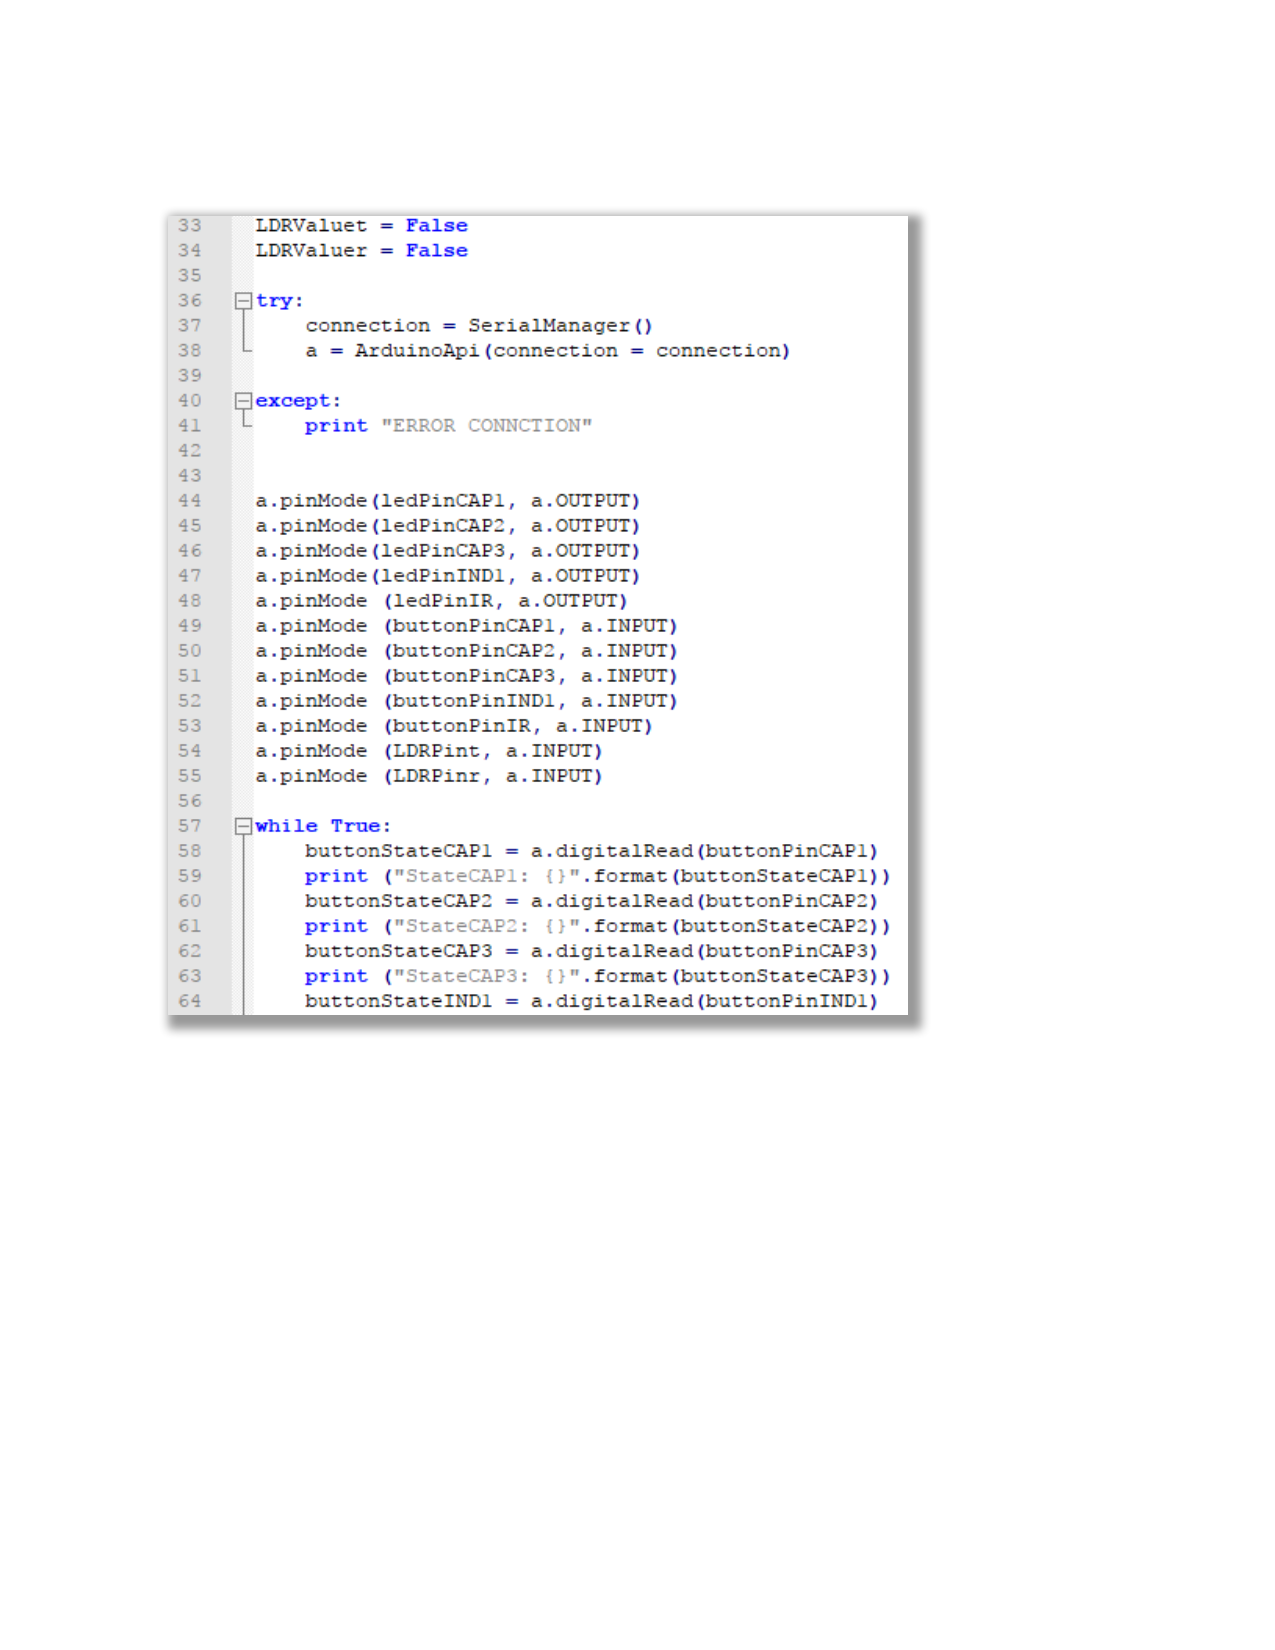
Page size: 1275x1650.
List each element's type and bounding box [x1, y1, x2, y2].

picture [168, 216, 908, 1015]
